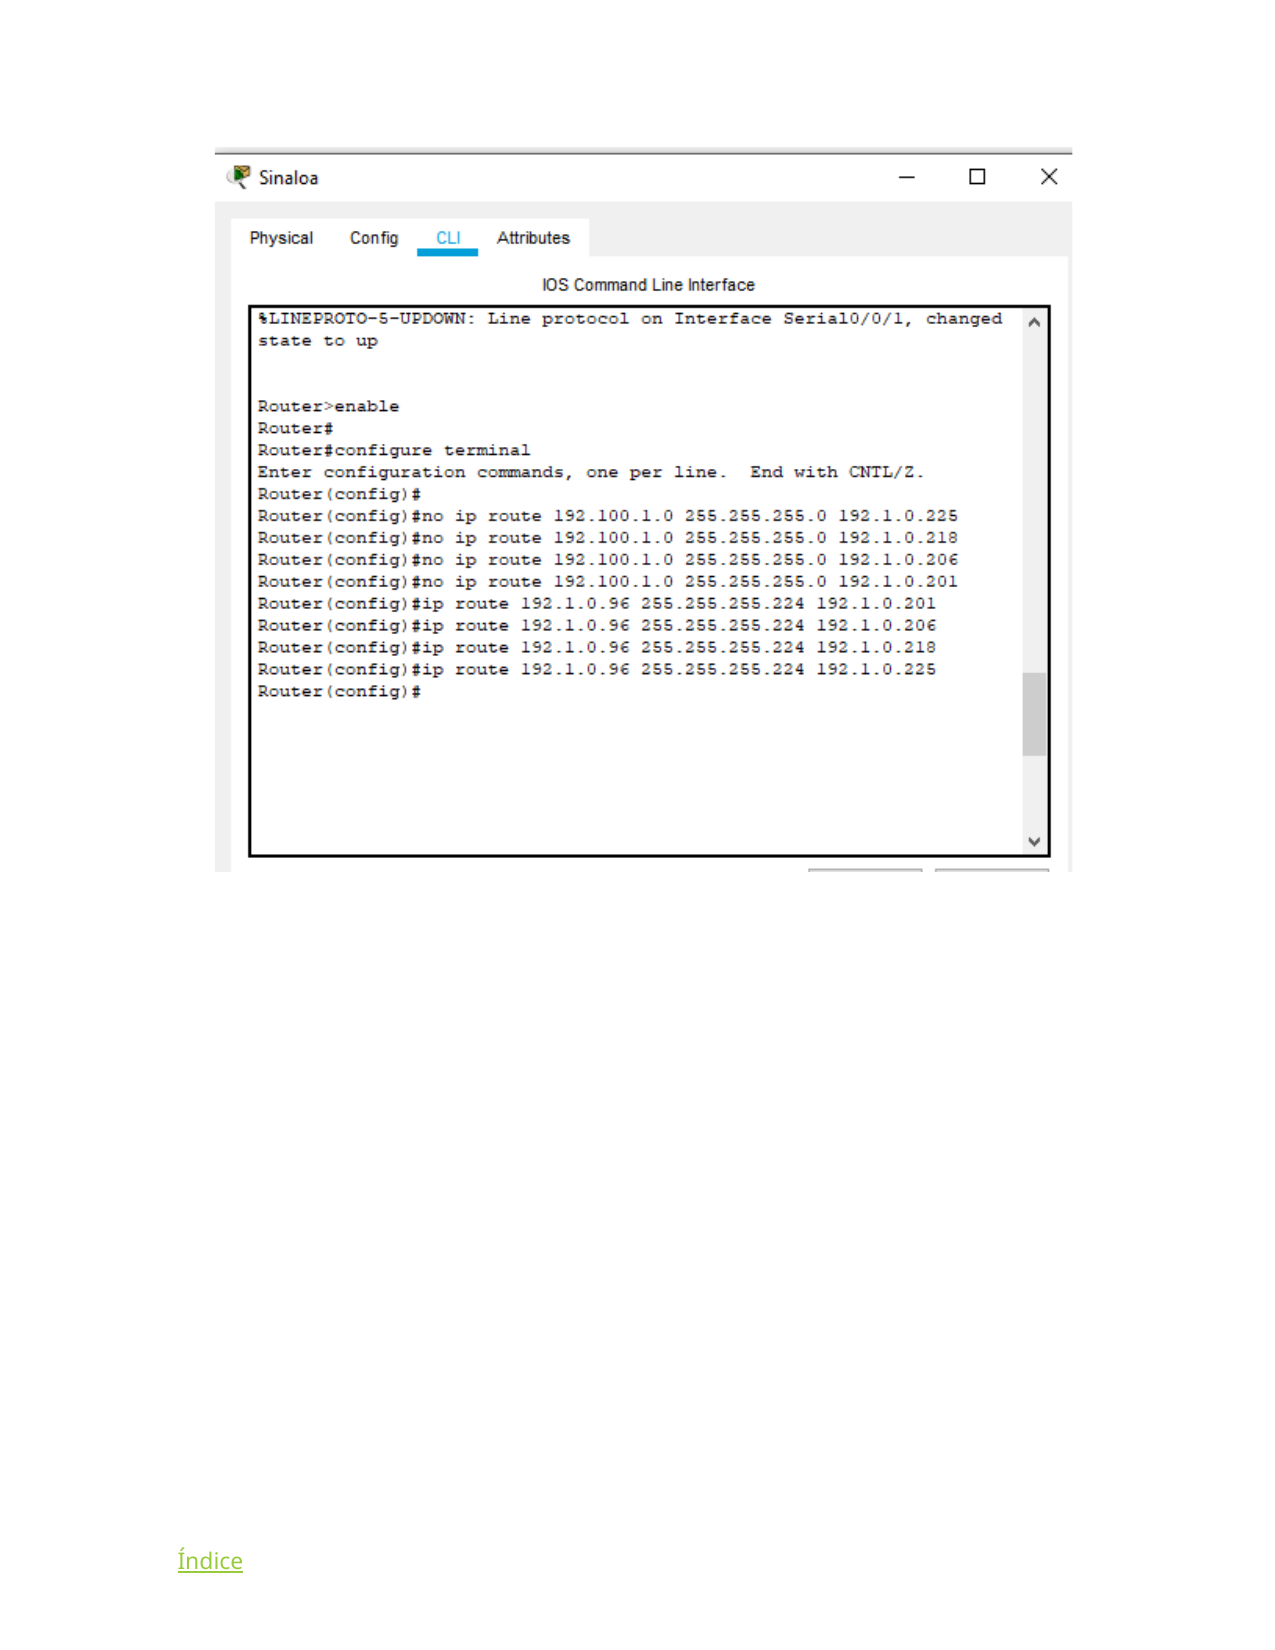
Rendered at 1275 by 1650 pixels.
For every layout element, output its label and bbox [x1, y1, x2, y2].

picture [214, 147, 1073, 872]
